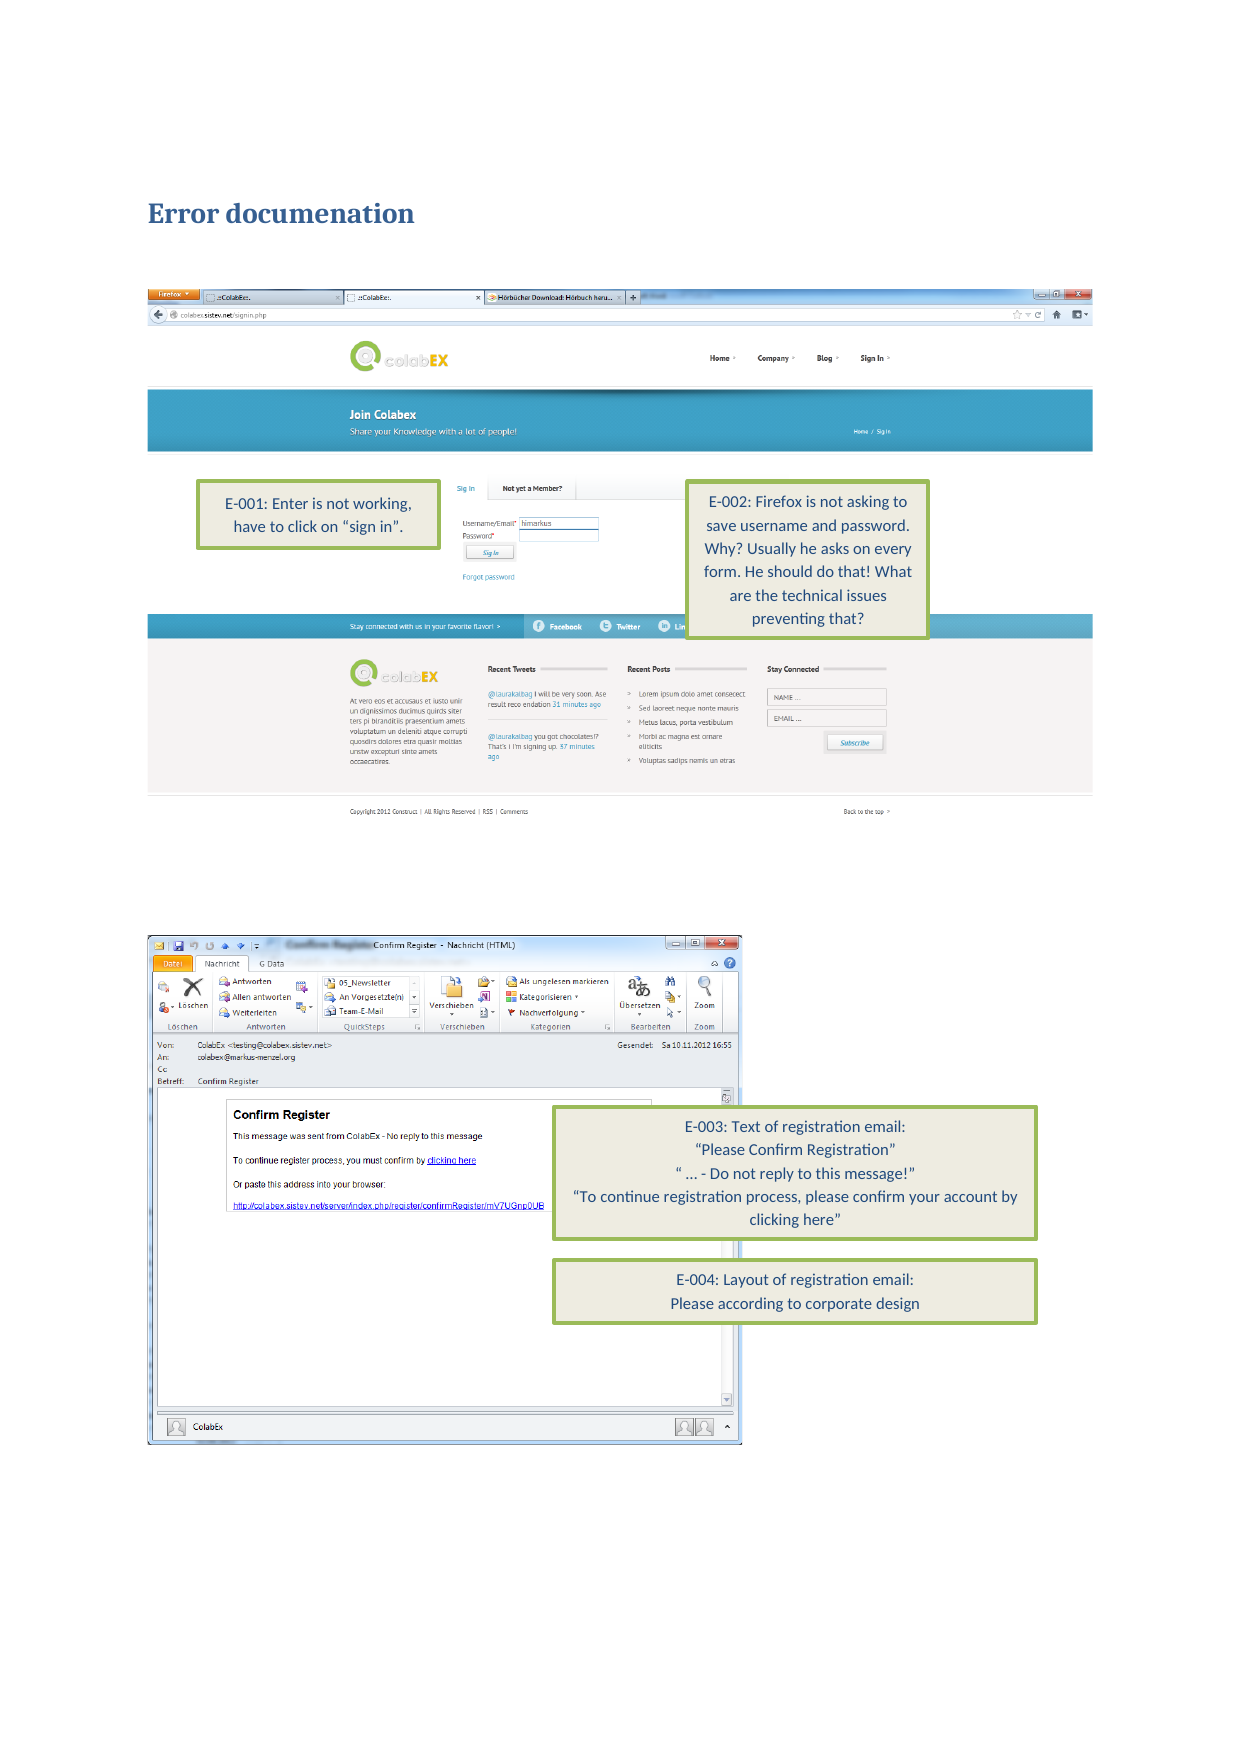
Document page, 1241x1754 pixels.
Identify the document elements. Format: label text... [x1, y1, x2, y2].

subtitle Error documenation [148, 198, 1093, 231]
picture [147, 289, 1093, 858]
picture [147, 935, 743, 1445]
